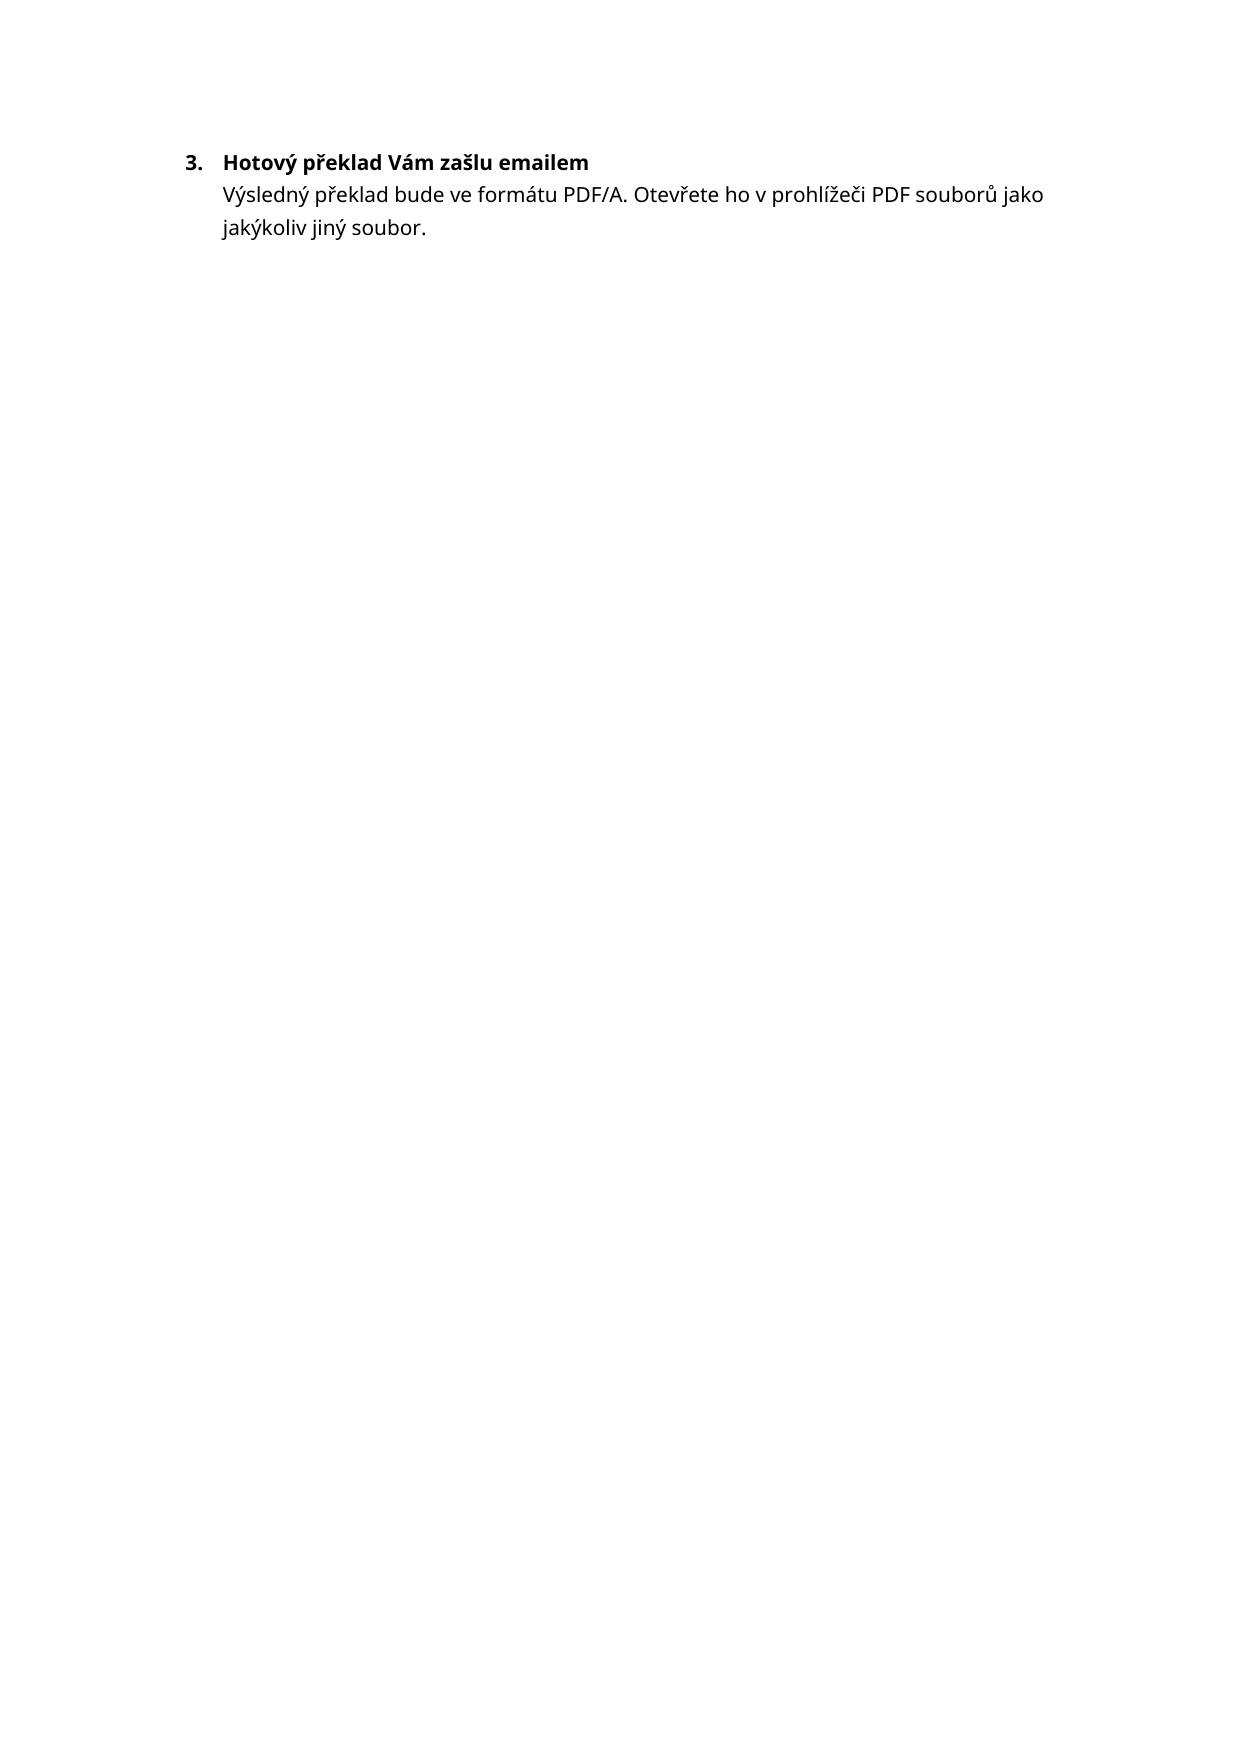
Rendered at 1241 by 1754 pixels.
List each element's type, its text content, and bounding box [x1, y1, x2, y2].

list Hotový překlad Vám zašlu emailem [185, 148, 1093, 176]
list Výsledný překlad bude ve formátu PDF/A. Otevřete ho v prohlížeči PDF souborů jako jakýkoliv jiný soubor. [223, 180, 1093, 241]
